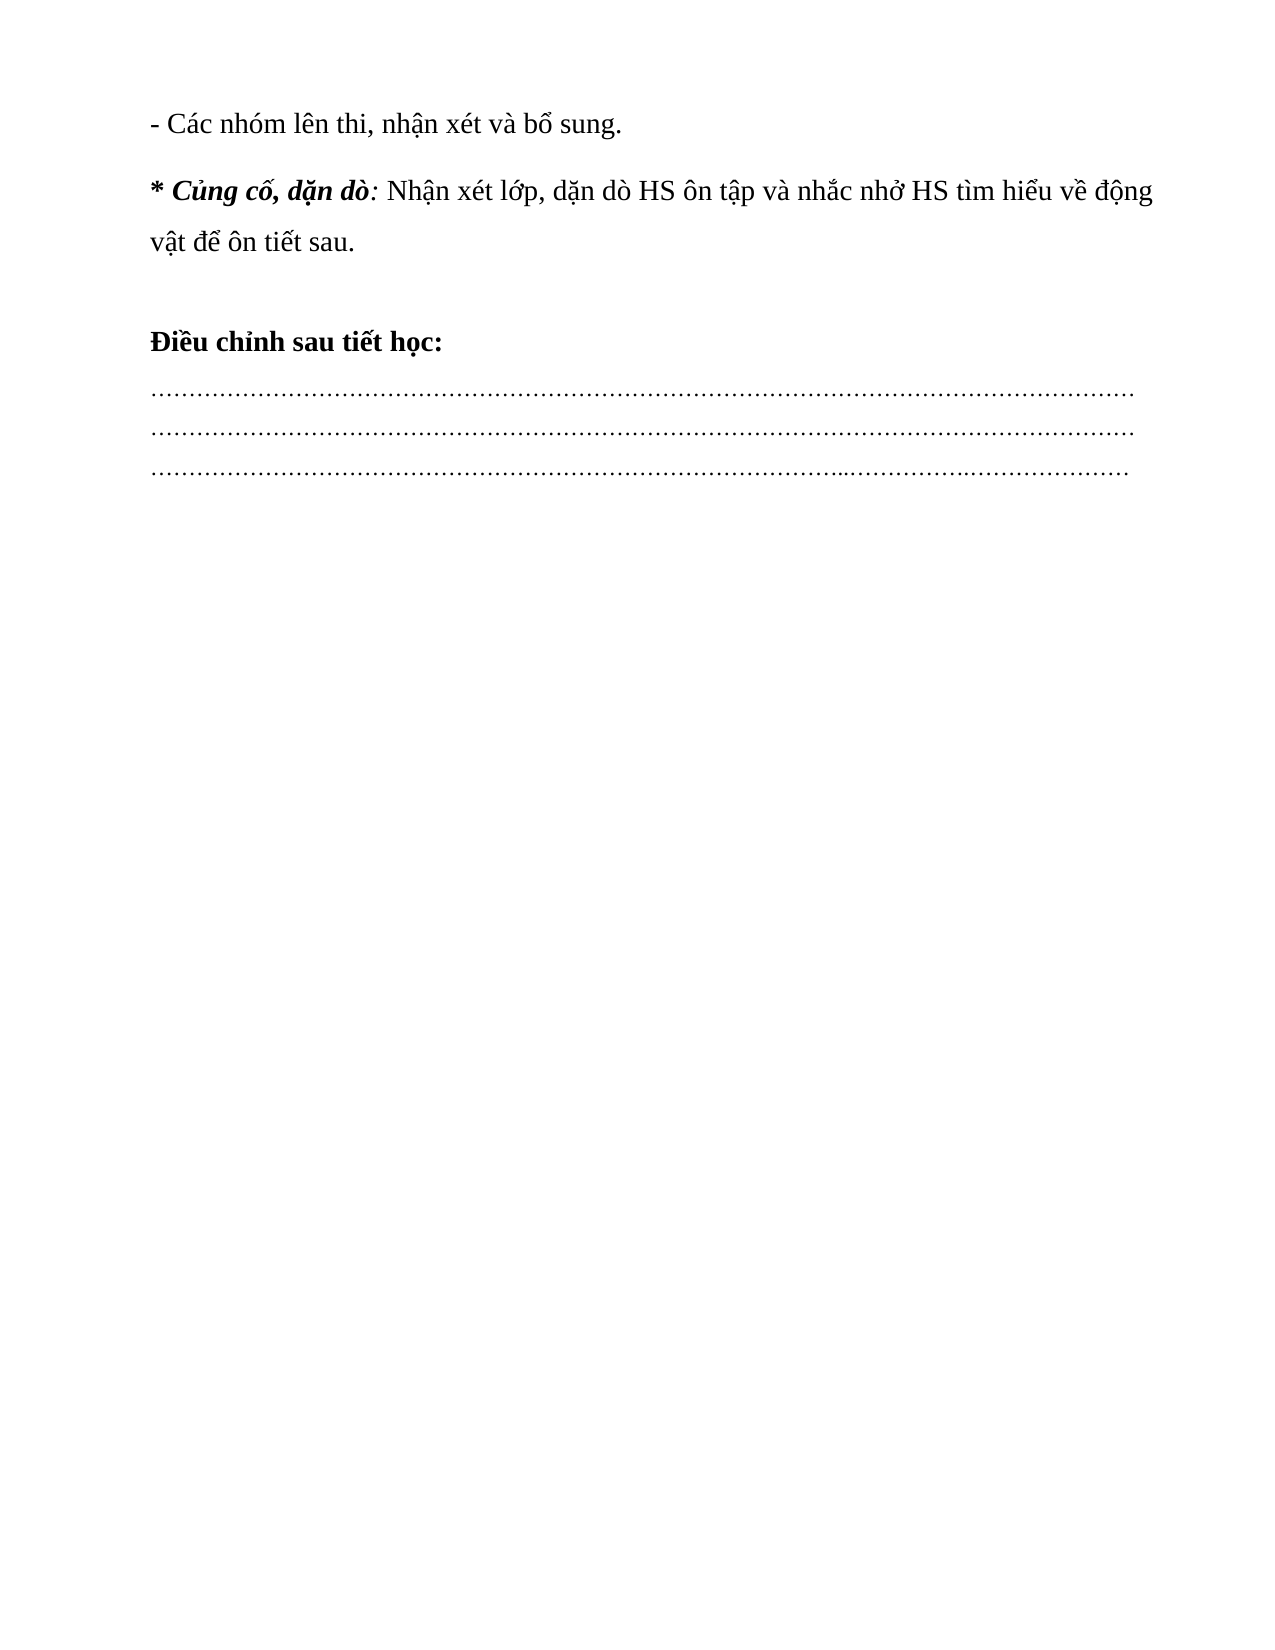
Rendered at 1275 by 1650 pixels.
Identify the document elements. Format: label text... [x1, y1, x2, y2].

text Điều chỉnh sau tiết học: [150, 324, 1157, 358]
text * Củng cố, dặn dò: Nhận xét lớp, dặn dò HS ôn tập và nhắc nhở HS tìm hiểu về động vật để ôn tiết sau. [150, 173, 1157, 257]
text - Các nhóm lên thi, nhận xét và bổ sung. [150, 106, 1157, 140]
text ……………………………………………………………………………………………………………………………………………………………………………………………………………………………………………………………………………………………………………………..…………….………………… [150, 374, 1157, 480]
